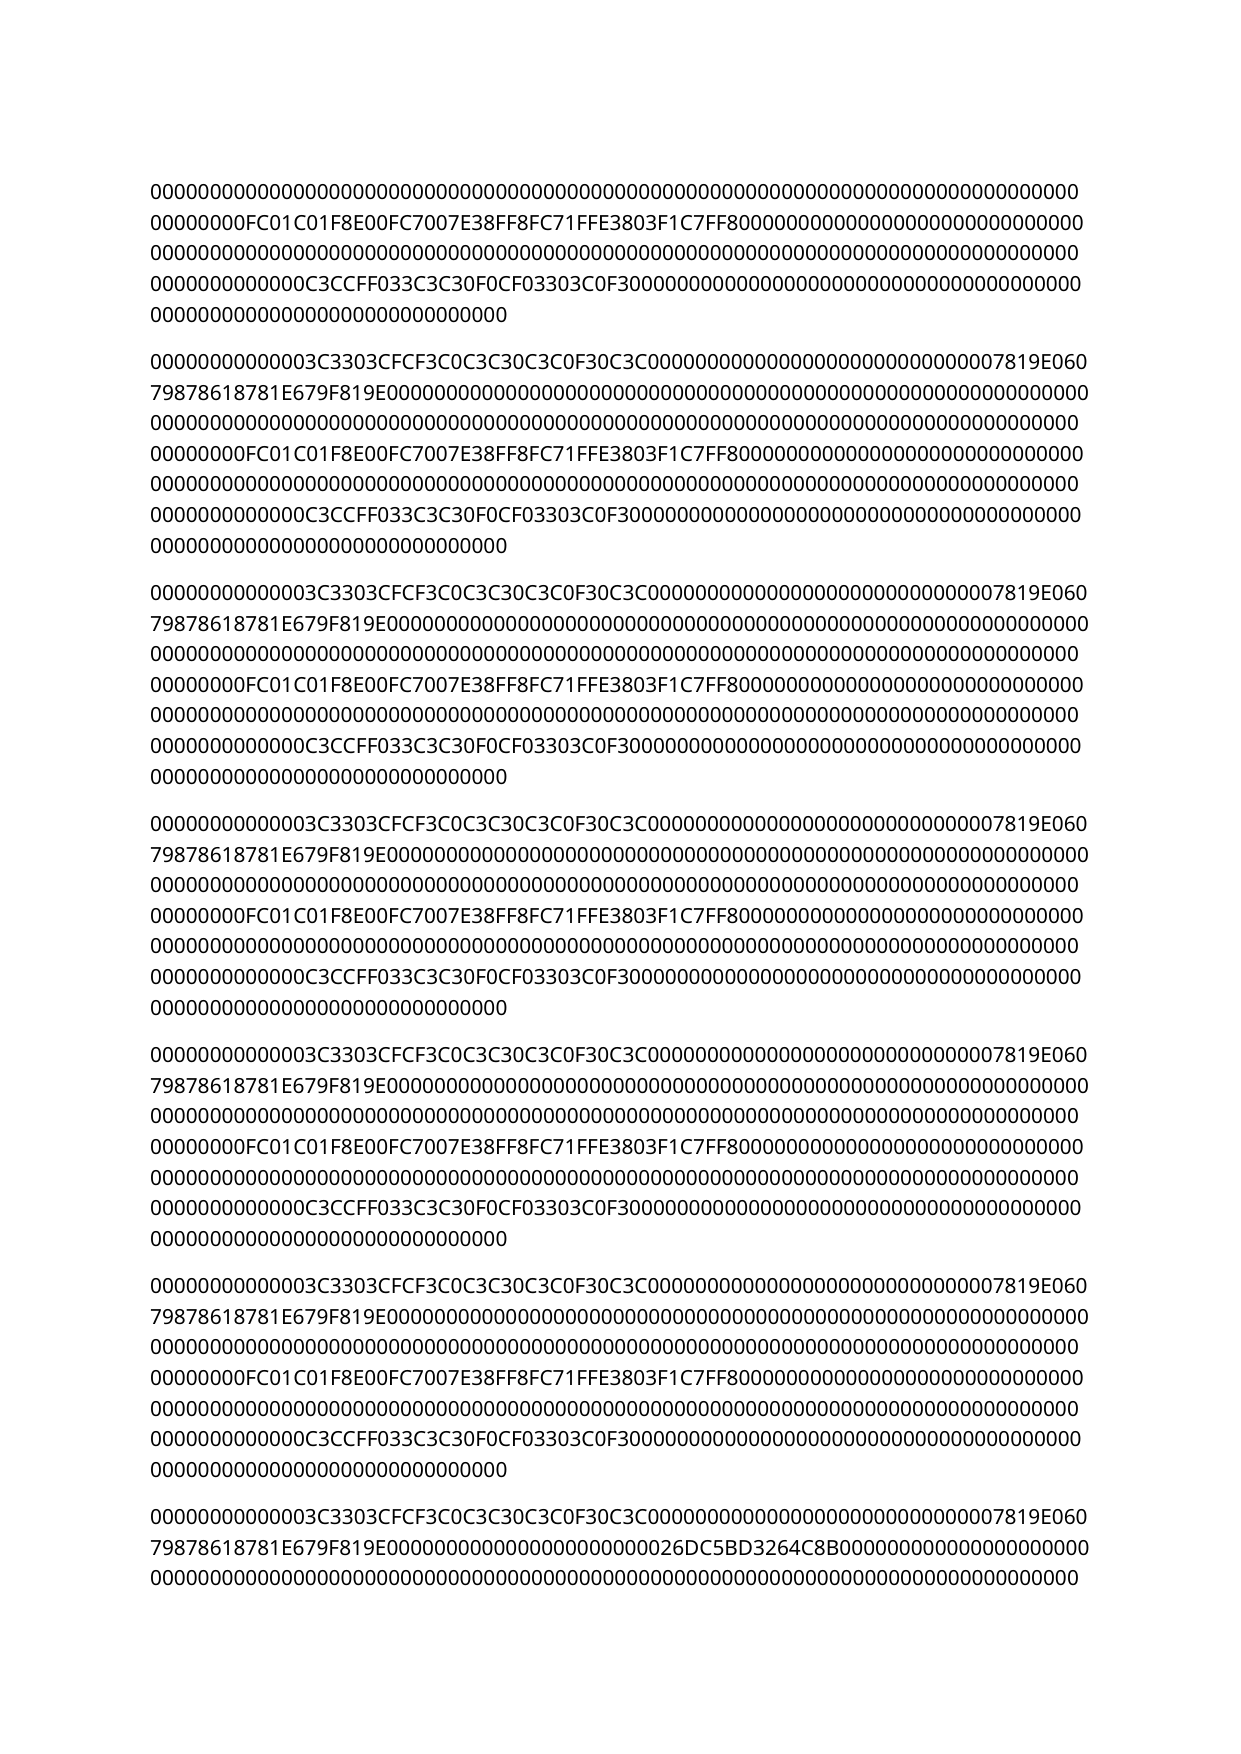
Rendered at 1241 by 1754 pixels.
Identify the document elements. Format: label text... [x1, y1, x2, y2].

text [150, 177, 1090, 328]
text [150, 1502, 1090, 1592]
